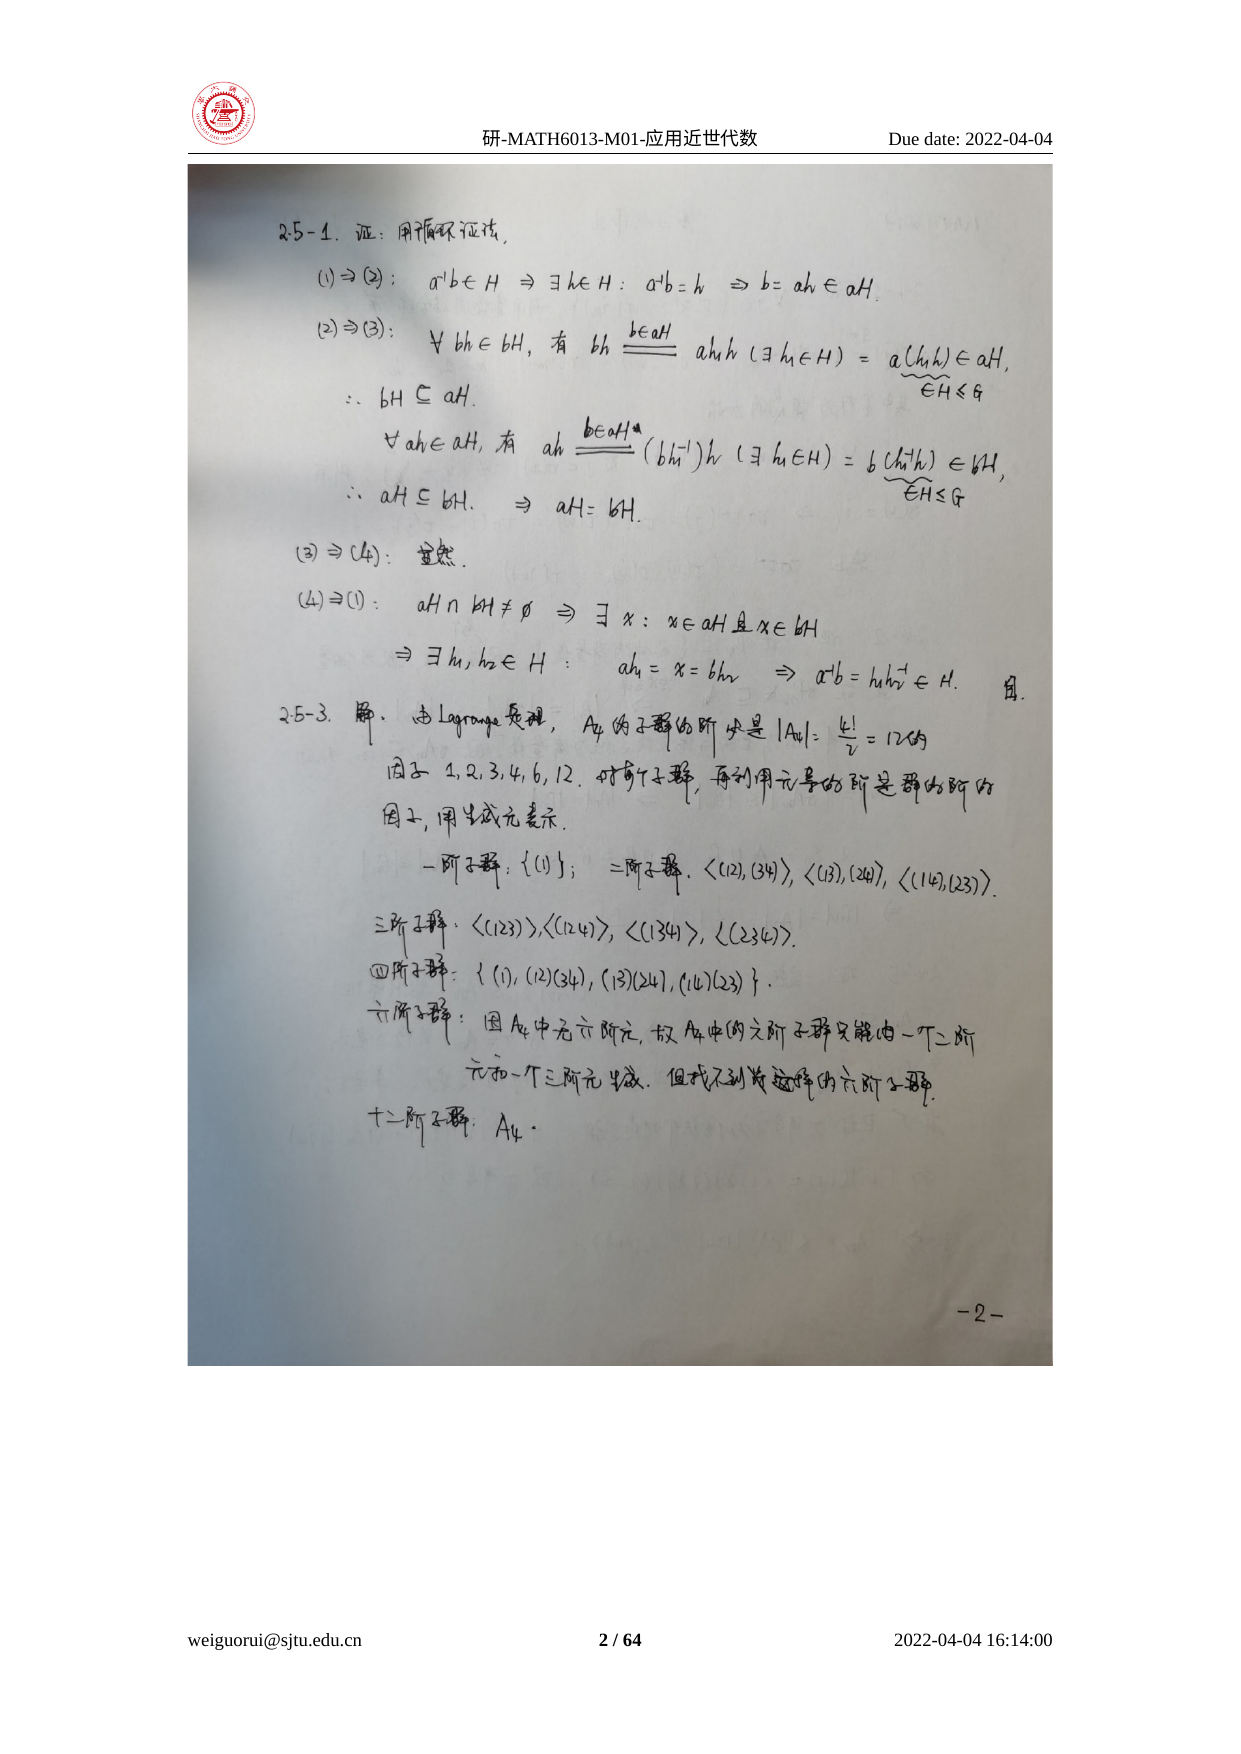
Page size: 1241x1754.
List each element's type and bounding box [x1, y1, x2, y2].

picture [188, 77, 259, 148]
picture [187, 164, 1053, 1366]
